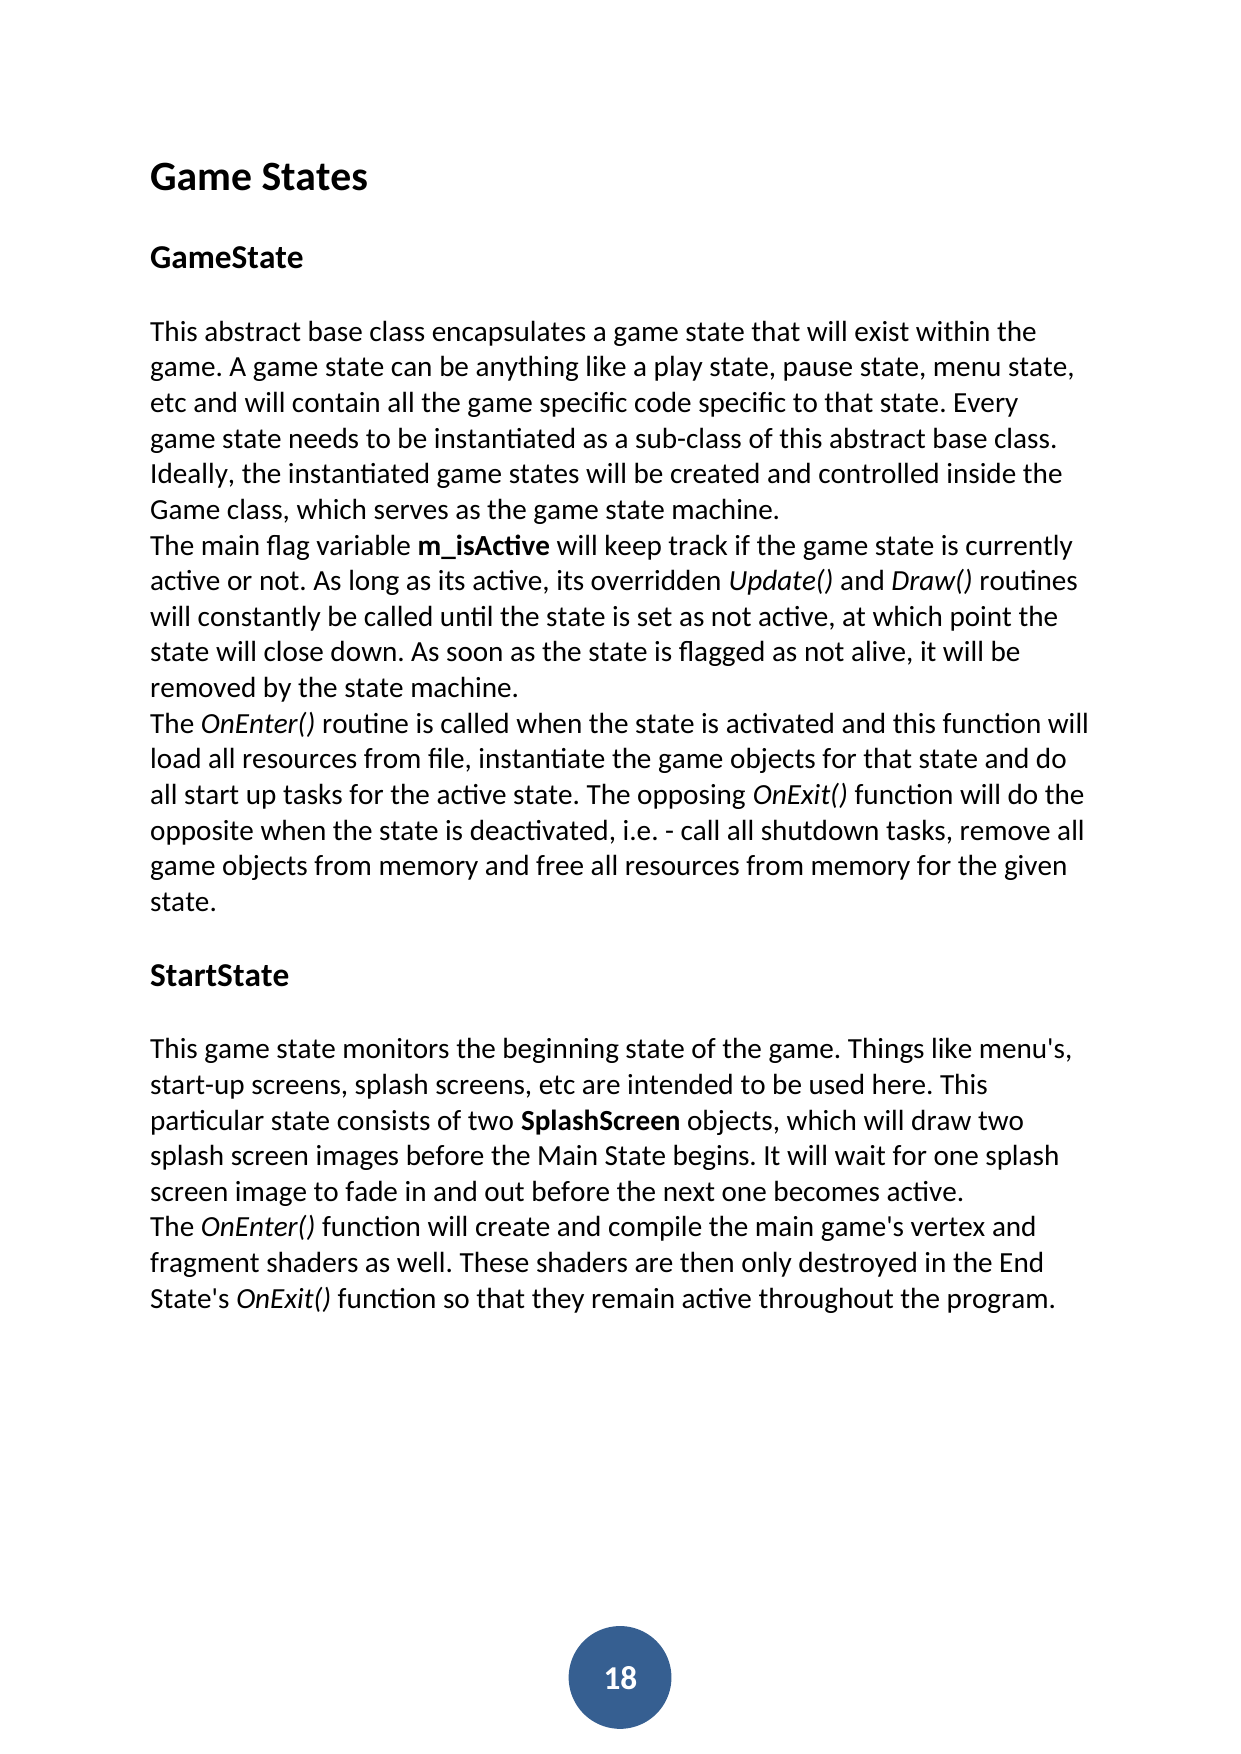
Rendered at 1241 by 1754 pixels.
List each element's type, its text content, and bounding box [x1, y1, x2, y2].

text Game States [150, 150, 1090, 201]
text GameState [150, 236, 1090, 277]
text The OnEnter() routine is called when the state is activated and this function will load all resources from file, instantiate the game objects for that state and do all start up tasks for the active state. The opposing OnExit() function will do the opposite when the state is deactivated, i.e. - call all shutdown tasks, remove all game objects from memory and free all resources from memory for the given state. [150, 705, 1090, 918]
text The main flag variable m_isActive will keep track if the game state is currently active or not. As long as its active, its overridden Update() and Draw() routines will constantly be called until the state is set as not active, at which point the state will close down. As soon as the state is flagged as not alive, it will be removed by the state machine. [150, 527, 1090, 705]
text Ideally, the instantiated game states will be created and controlled inside the Game class, which serves as the game state machine. [150, 455, 1090, 527]
text This game state monitors the beginning state of the game. Things like menu's, start-up screens, splash screens, etc are intended to be used here. This particular state consists of two SplashScreen objects, which will draw two splash screen images before the Main State begins. It will wait for one splash screen image to fade in and out before the next one becomes active. [150, 1030, 1090, 1208]
text This abstract base class encapsulates a game state that will exist within the game. A game state can be anything like a play state, pause state, menu state, etc and will contain all the game specific code specific to that state. Every game state needs to be instantiated as a sub-class of this abstract base class. [150, 313, 1090, 455]
text StartState [150, 954, 1090, 995]
text The OnEnter() function will create and compile the main game's vertex and fragment shaders as well. These shaders are then only destroyed in the End State's OnExit() function so that they remain active throughout the program. [150, 1208, 1090, 1315]
